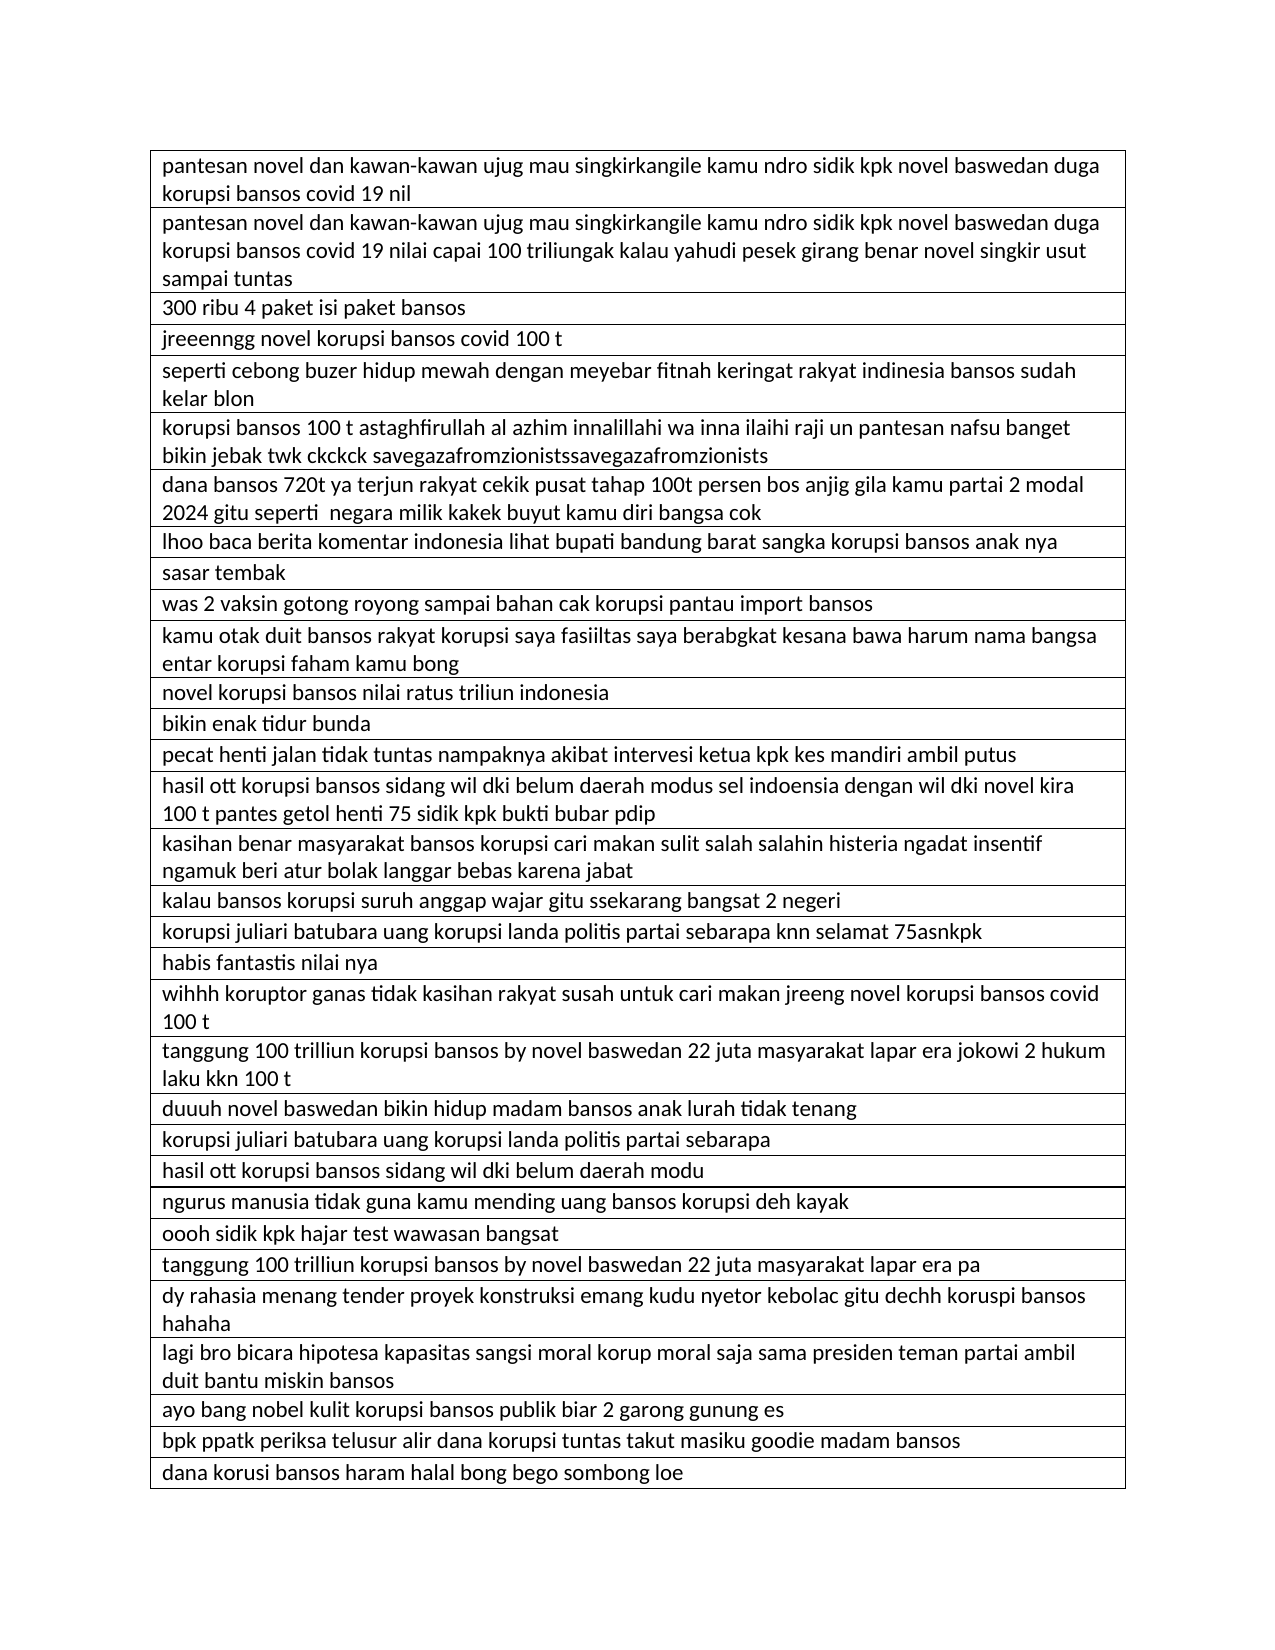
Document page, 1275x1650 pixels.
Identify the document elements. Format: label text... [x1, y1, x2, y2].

table_cell wihhh koruptor ganas tidak kasihan rakyat susah untuk cari makan jreeng novel korupsi bansos covid 100 t [151, 980, 1125, 1036]
table_cell 300 ribu 4 paket isi paket bansos [151, 293, 1125, 323]
table_cell bikin enak tidur bunda [151, 709, 1125, 739]
table_cell pantesan novel dan kawan-kawan ujug mau singkirkangile kamu ndro sidik kpk novel baswedan duga korupsi bansos covid 19 nilai capai 100 triliungak kalau yahudi pesek girang benar novel singkir usut sampai tuntas [151, 208, 1125, 292]
table_cell jreeenngg novel korupsi bansos covid 100 t [151, 325, 1125, 355]
table_cell bpk ppatk periksa telusur alir dana korupsi tuntas takut masiku goodie madam bansos [151, 1427, 1125, 1457]
table_cell duuuh novel baswedan bikin hidup madam bansos anak lurah tidak tenang [151, 1094, 1125, 1124]
table_cell dana korusi bansos haram halal bong bego sombong loe [151, 1458, 1125, 1488]
table_cell kasihan benar masyarakat bansos korupsi cari makan sulit salah salahin histeria ngadat insentif ngamuk beri atur bolak langgar bebas karena jabat [151, 829, 1125, 885]
table_cell was 2 vaksin gotong royong sampai bahan cak korupsi pantau import bansos [151, 590, 1125, 620]
table_cell tanggung 100 trilliun korupsi bansos by novel baswedan 22 juta masyarakat lapar era pa [151, 1250, 1125, 1280]
table_cell kalau bansos korupsi suruh anggap wajar gitu ssekarang bangsat 2 negeri [151, 886, 1125, 916]
table_cell dy rahasia menang tender proyek konstruksi emang kudu nyetor kebolac gitu dechh koruspi bansos hahaha [151, 1281, 1125, 1337]
table_cell habis fantastis nilai nya [151, 948, 1125, 978]
table_cell ngurus manusia tidak guna kamu mending uang bansos korupsi deh kayak [151, 1188, 1125, 1218]
table_cell seperti cebong buzer hidup mewah dengan meyebar fitnah keringat rakyat indinesia bansos sudah kelar blon [151, 356, 1125, 412]
table_cell hasil ott korupsi bansos sidang wil dki belum daerah modu [151, 1156, 1125, 1186]
table_cell lhoo baca berita komentar indonesia lihat bupati bandung barat sangka korupsi bansos anak nya [151, 527, 1125, 557]
table_cell tanggung 100 trilliun korupsi bansos by novel baswedan 22 juta masyarakat lapar era jokowi 2 hukum laku kkn 100 t [151, 1037, 1125, 1093]
table_cell korupsi juliari batubara uang korupsi landa politis partai sebarapa knn selamat 75asnkpk [151, 917, 1125, 947]
table_cell korupsi juliari batubara uang korupsi landa politis partai sebarapa [151, 1125, 1125, 1155]
table_cell sasar tembak [151, 558, 1125, 588]
table_cell kamu otak duit bansos rakyat korupsi saya fasiiltas saya berabgkat kesana bawa harum nama bangsa entar korupsi faham kamu bong [151, 621, 1125, 677]
table_cell ayo bang nobel kulit korupsi bansos publik biar 2 garong gunung es [151, 1395, 1125, 1426]
table_cell hasil ott korupsi bansos sidang wil dki belum daerah modus sel indoensia dengan wil dki novel kira 100 t pantes getol henti 75 sidik kpk bukti bubar pdip [151, 772, 1125, 828]
table_cell oooh sidik kpk hajar test wawasan bangsat [151, 1219, 1125, 1249]
table_cell pecat henti jalan tidak tuntas nampaknya akibat intervesi ketua kpk kes mandiri ambil putus [151, 740, 1125, 771]
table_cell lagi bro bicara hipotesa kapasitas sangsi moral korup moral saja sama presiden teman partai ambil duit bantu miskin bansos [151, 1338, 1125, 1394]
table_cell pantesan novel dan kawan-kawan ujug mau singkirkangile kamu ndro sidik kpk novel baswedan duga korupsi bansos covid 19 nil [151, 151, 1125, 207]
table_cell dana bansos 720t ya terjun rakyat cekik pusat tahap 100t persen bos anjig gila kamu partai 2 modal 2024 gitu seperti negara milik kakek buyut kamu diri bangsa cok [151, 470, 1125, 526]
table_cell korupsi bansos 100 t astaghfirullah al azhim innalillahi wa inna ilaihi raji un pantesan nafsu banget bikin jebak twk ckckck savegazafromzionistssavegazafromzionists [151, 413, 1125, 469]
table_cell novel korupsi bansos nilai ratus triliun indonesia [151, 678, 1125, 708]
